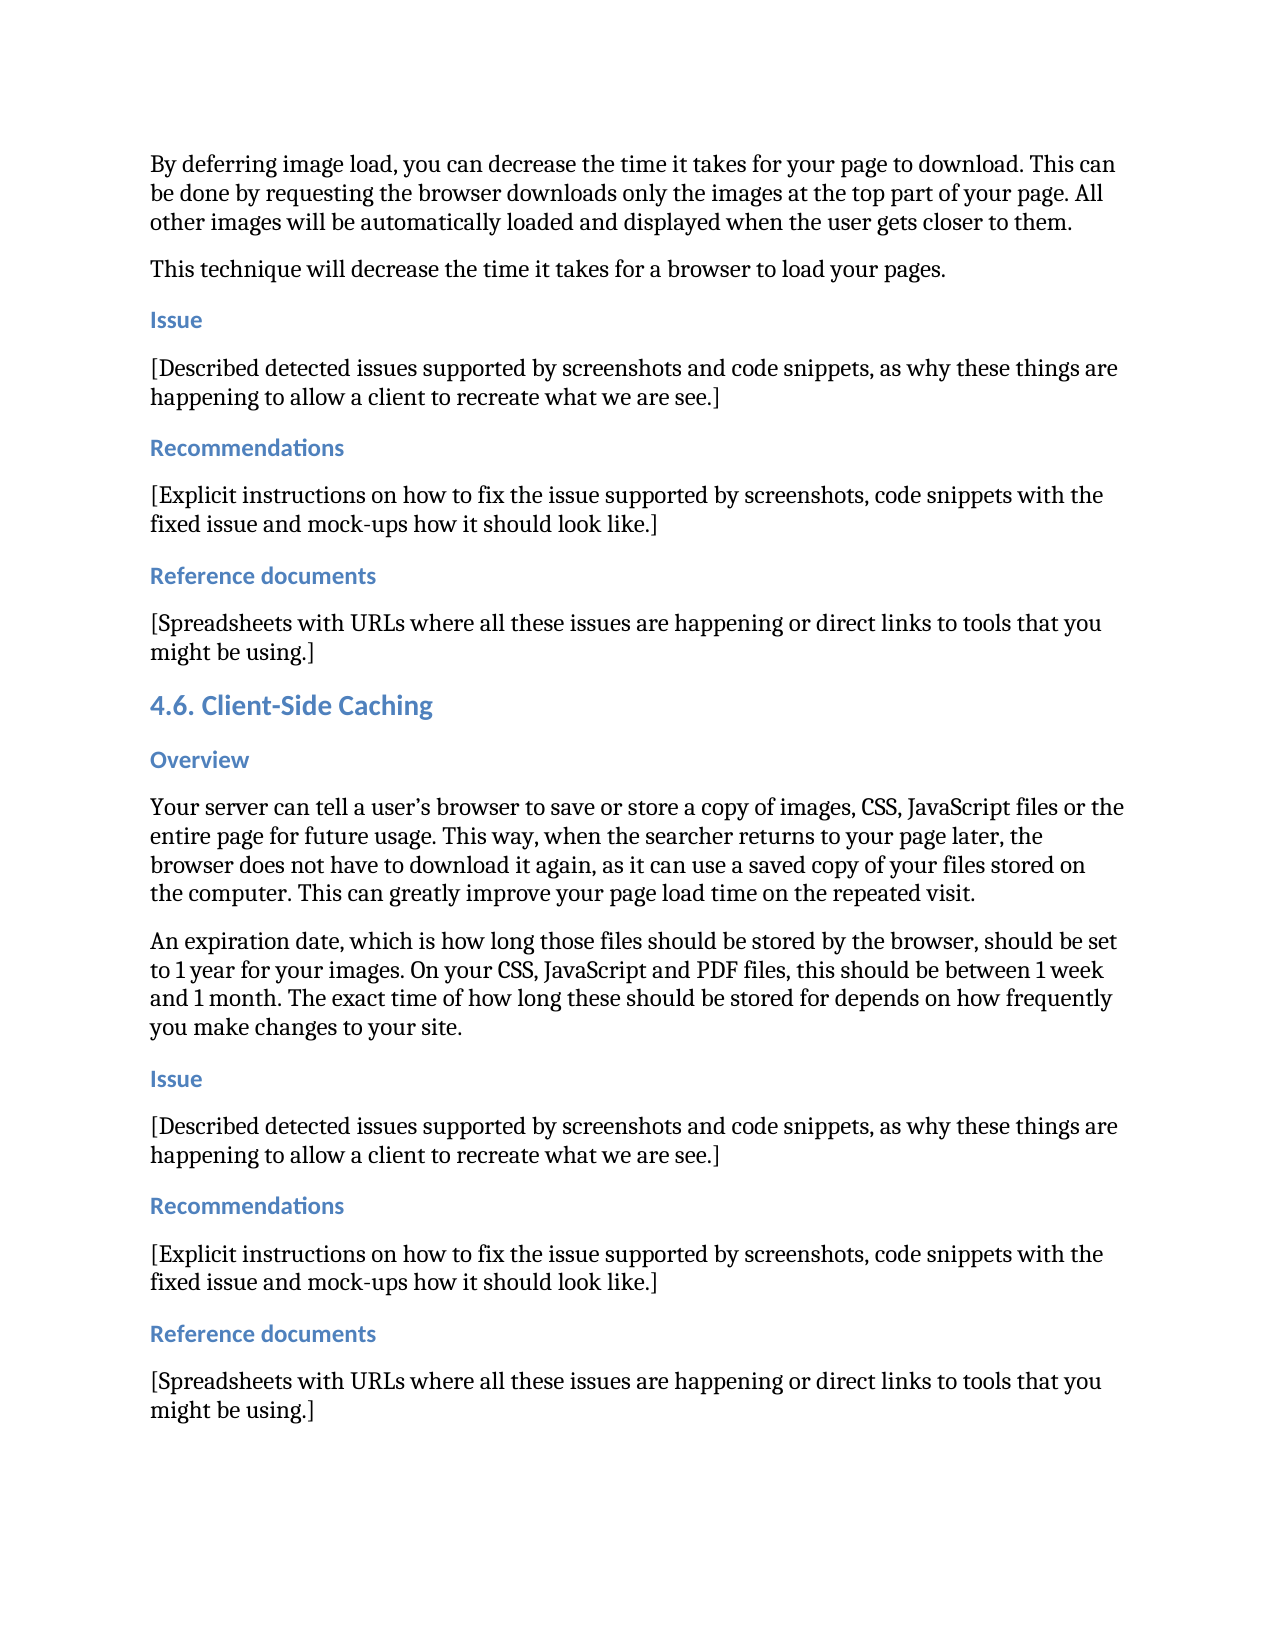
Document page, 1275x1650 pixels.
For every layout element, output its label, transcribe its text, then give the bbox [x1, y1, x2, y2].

text [Spreadsheets with URLs where all these issues are happening or direct links to tools that you might be using.] [150, 609, 1125, 667]
text This technique will decrease the time it takes for a browser to load your pages. [150, 255, 1125, 284]
text [Explicit instructions on how to fix the issue supported by screenshots, code snippets with the fixed issue and mock-ups how it should look like.] [150, 481, 1125, 539]
subtitle Issue [150, 304, 1125, 335]
text Your server can tell a user’s browser to save or store a copy of images, CSS, JavaScript files or the entire page for future usage. This way, when the searcher returns to your page later, the browser does not have to download it again, as it can use a saved copy of your files stored on the computer. This can greatly improve your page load time on the repeated visit. [150, 793, 1125, 908]
subtitle Overview [150, 744, 1125, 774]
subtitle Issue [150, 1063, 1125, 1093]
text An expiration date, which is how long those files should be stored by the browser, should be set to 1 year for your images. On your CSS, JavaScript and PDF files, this should be between 1 week and 1 month. The exact time of how long these should be stored for depends on how frequently you make changes to your site. [150, 927, 1125, 1042]
text [Spreadsheets with URLs where all these issues are happening or direct links to tools that you might be using.] [150, 1367, 1125, 1425]
subtitle Recommendations [150, 1190, 1125, 1221]
text By deferring image load, you can decrease the time it takes for your page to download. This can be done by requesting the browser downloads only the images at the top part of your page. All other images will be automatically loaded and displayed when the user gets closer to them. [150, 150, 1125, 236]
subtitle Reference documents [150, 1318, 1125, 1348]
subtitle Reference documents [150, 560, 1125, 590]
text [Explicit instructions on how to fix the issue supported by screenshots, code snippets with the fixed issue and mock-ups how it should look like.] [150, 1239, 1125, 1297]
subtitle Recommendations [150, 432, 1125, 463]
subtitle 4.6. Client-Side Caching [150, 687, 1125, 723]
